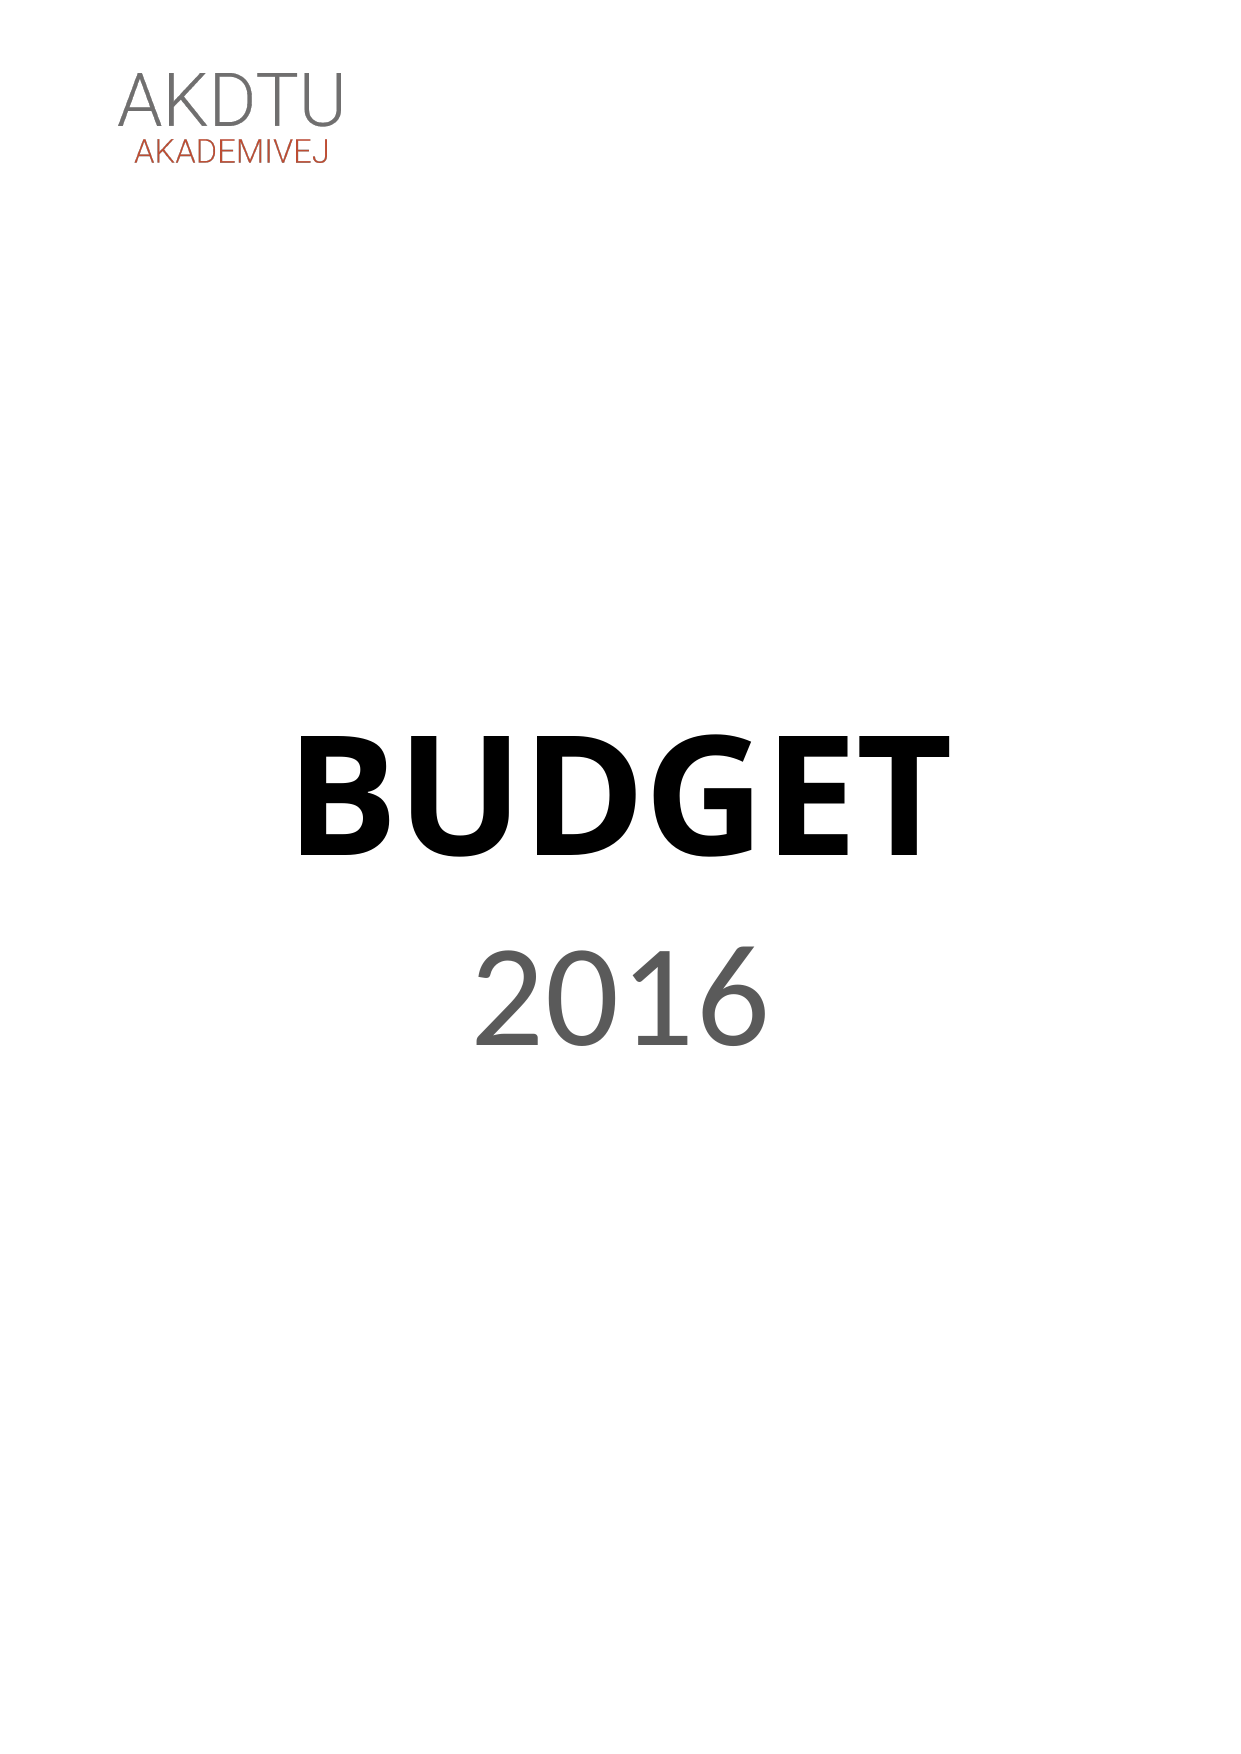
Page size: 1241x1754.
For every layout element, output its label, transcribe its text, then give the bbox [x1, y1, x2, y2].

title BUDGET [118, 677, 1122, 904]
picture [118, 73, 341, 163]
subtitle 2016 [118, 904, 1122, 1082]
